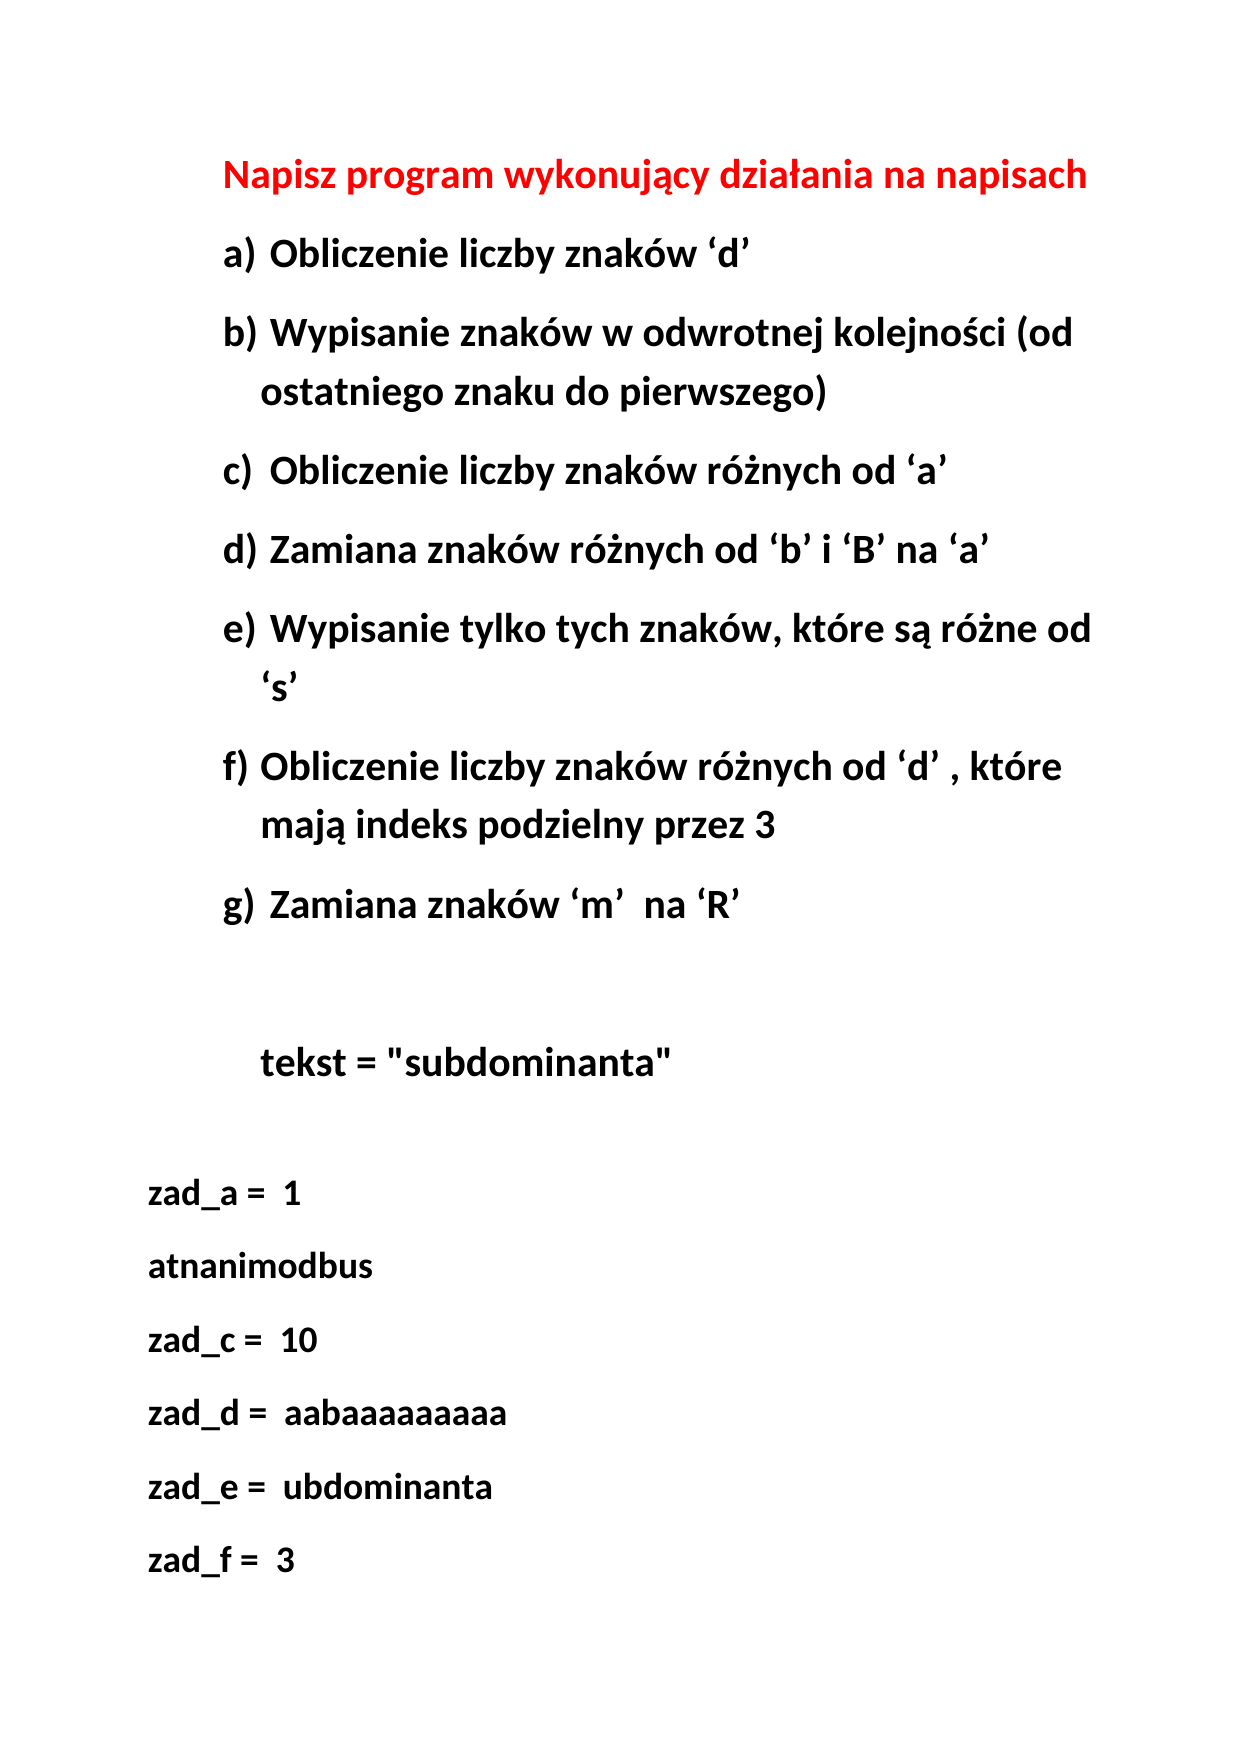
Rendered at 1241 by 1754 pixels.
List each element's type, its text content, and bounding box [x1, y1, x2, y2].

text tekst = "subdominanta" [260, 1036, 1093, 1087]
list Obliczenie liczby znaków różnych od ‘d’ , które mają indeks podzielny przez 3 [223, 740, 1093, 849]
list Zamiana znaków ‘m’ na ‘R’ [223, 878, 1093, 929]
text zad_a = 1 [148, 1169, 1093, 1214]
list Obliczenie liczby znaków ‘d’ [223, 227, 1093, 278]
list Obliczenie liczby znaków różnych od ‘a’ [223, 444, 1093, 495]
list Wypisanie znaków w odwrotnej kolejności (od ostatniego znaku do pierwszego) [223, 306, 1093, 415]
text atnanimodbus [148, 1242, 1093, 1288]
list Wypisanie tylko tych znaków, które są różne od ‘s’ [223, 602, 1093, 712]
list Zamiana znaków różnych od ‘b’ i ‘B’ na ‘a’ [223, 523, 1093, 574]
text Napisz program wykonujący działania na napisach [223, 148, 1093, 198]
text zad_e = ubdominanta [148, 1463, 1093, 1509]
text zad_f = 3 [148, 1536, 1093, 1582]
text zad_c = 10 [148, 1316, 1093, 1362]
text zad_d = aabaaaaaaaaa [148, 1389, 1093, 1435]
